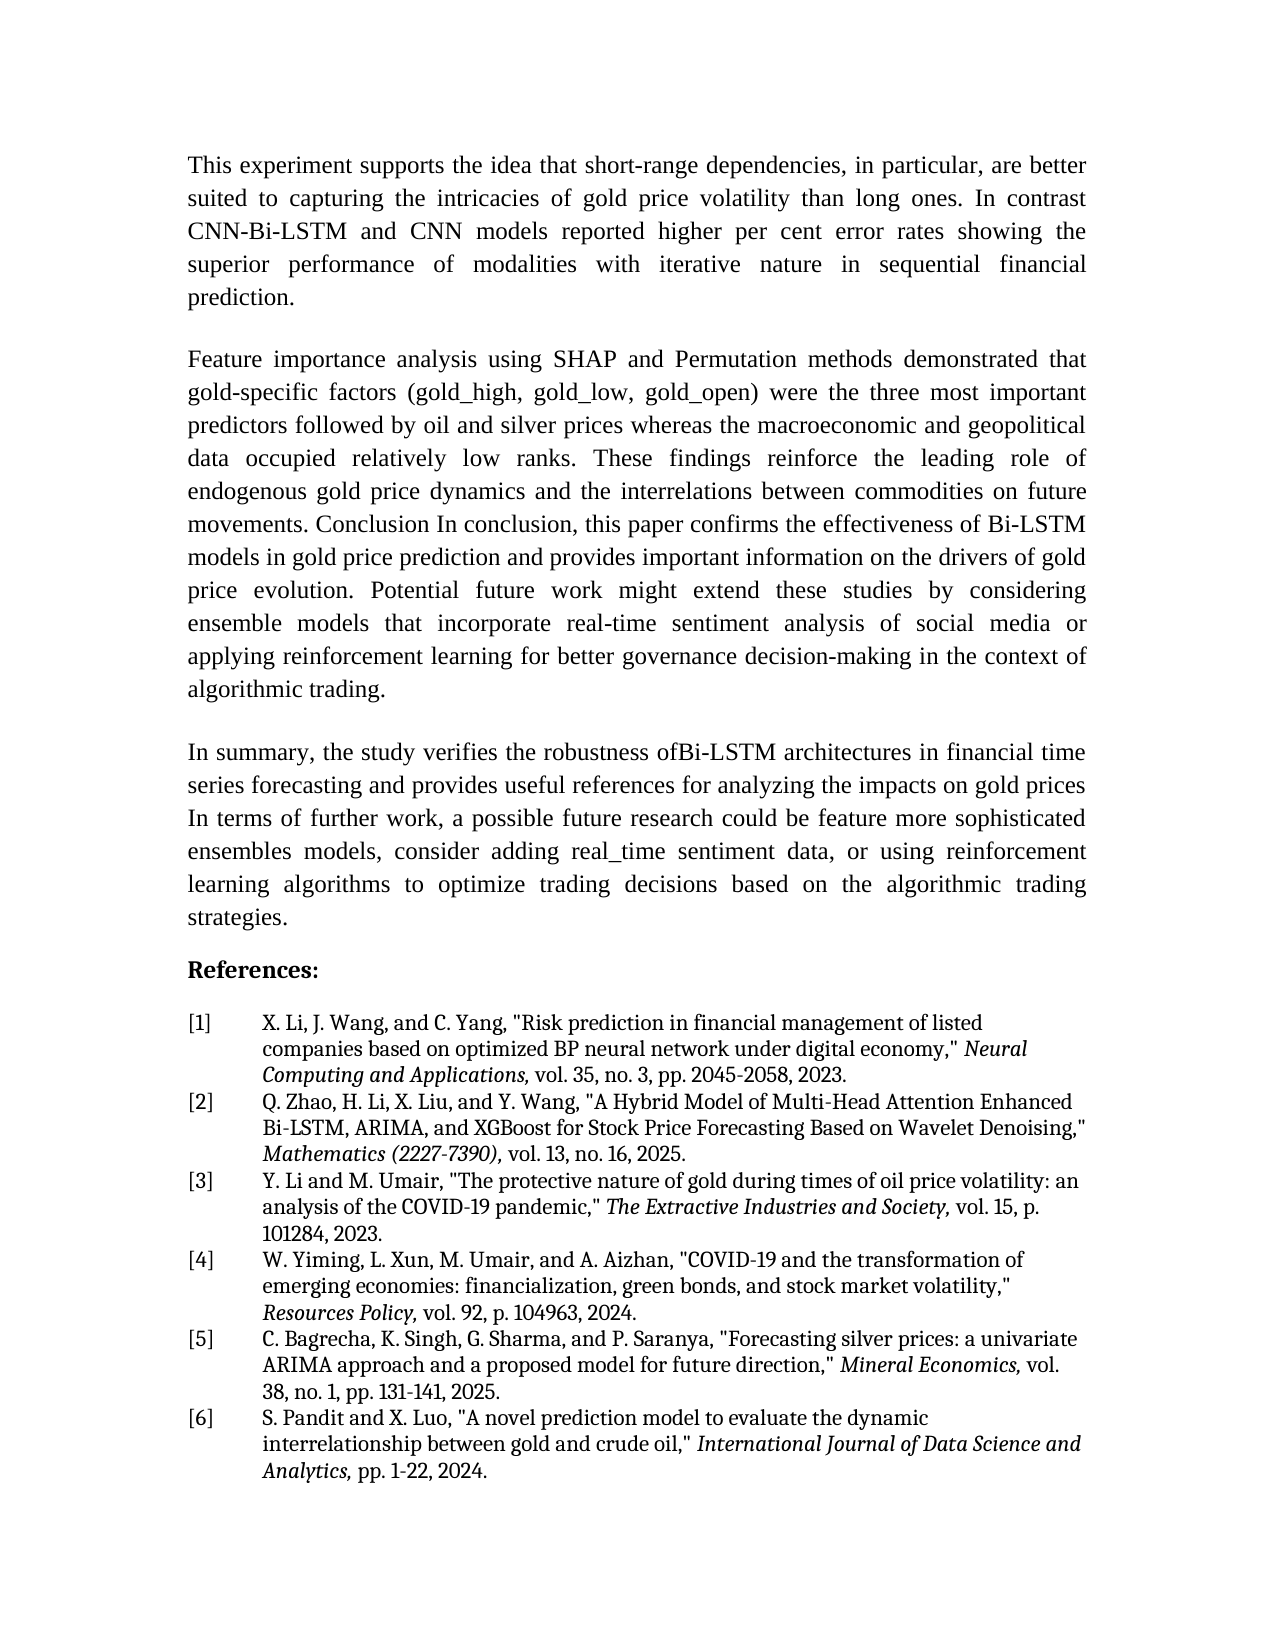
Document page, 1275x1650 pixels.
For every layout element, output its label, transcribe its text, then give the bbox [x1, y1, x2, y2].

text In summary, the study verifies the robustness ofBi-LSTM architectures in financial time series forecasting and provides useful references for analyzing the impacts on gold prices In terms of further work, a possible future research could be feature more sophisticated ensembles models, consider adding real_time sentiment data, or using reinforcement learning algorithms to optimize trading decisions based on the algorithmic trading strategies. [187, 737, 1087, 931]
text This experiment supports the idea that short-range dependencies, in particular, are better suited to capturing the intricacies of gold price volatility than long ones. In contrast CNN-Bi-LSTM and CNN models reported higher per cent error rates showing the superior performance of modalities with iterative nature in sequential financial prediction. [187, 150, 1087, 311]
text [2] Q. Zhao, H. Li, X. Liu, and Y. Wang, "A Hybrid Model of Multi-Head Attention Enhanced Bi-LSTM, ARIMA, and XGBoost for Stock Price Forecasting Based on Wavelet Denoising," Mathematics (2227-7390), vol. 13, no. 16, 2025. [187, 1088, 1087, 1168]
text Feature importance analysis using SHAP and Permutation methods demonstrated that gold-specific factors (gold_high, gold_low, gold_open) were the three most important predictors followed by oil and silver prices whereas the macroeconomic and geopolitical data occupied relatively low ranks. These findings reinforce the leading role of endogenous gold price dynamics and the interrelations between commodities on future movements. Conclusion In conclusion, this paper confirms the effectiveness of Bi-LSTM models in gold price prediction and provides important information on the drivers of gold price evolution. Potential future work might extend these studies by considering ensemble models that incorporate real-time sentiment analysis of social media or applying reinforcement learning for better governance decision-making in the context of algorithmic trading. [187, 344, 1087, 703]
text [4] W. Yiming, L. Xun, M. Umair, and A. Aizhan, "COVID-19 and the transformation of emerging economies: financialization, green bonds, and stock market volatility," Resources Policy, vol. 92, p. 104963, 2024. [187, 1247, 1087, 1326]
text [6] S. Pandit and X. Luo, "A novel prediction model to evaluate the dynamic interrelationship between gold and crude oil," International Journal of Data Science and Analytics, pp. 1-22, 2024. [187, 1405, 1087, 1484]
text [3] Y. Li and M. Umair, "The protective nature of gold during times of oil price volatility: an analysis of the COVID-19 pandemic," The Extractive Industries and Society, vol. 15, p. 101284, 2023. [187, 1168, 1087, 1247]
text [5] C. Bagrecha, K. Singh, G. Sharma, and P. Saranya, "Forecasting silver prices: a univariate ARIMA approach and a proposed model for future direction," Mineral Economics, vol. 38, no. 1, pp. 131-141, 2025. [187, 1326, 1087, 1405]
text [1] X. Li, J. Wang, and C. Yang, "Risk prediction in financial management of listed companies based on optimized BP neural network under digital economy," Neural Computing and Applications, vol. 35, no. 3, pp. 2045-2058, 2023. [187, 1009, 1087, 1088]
text References: [187, 956, 1087, 984]
